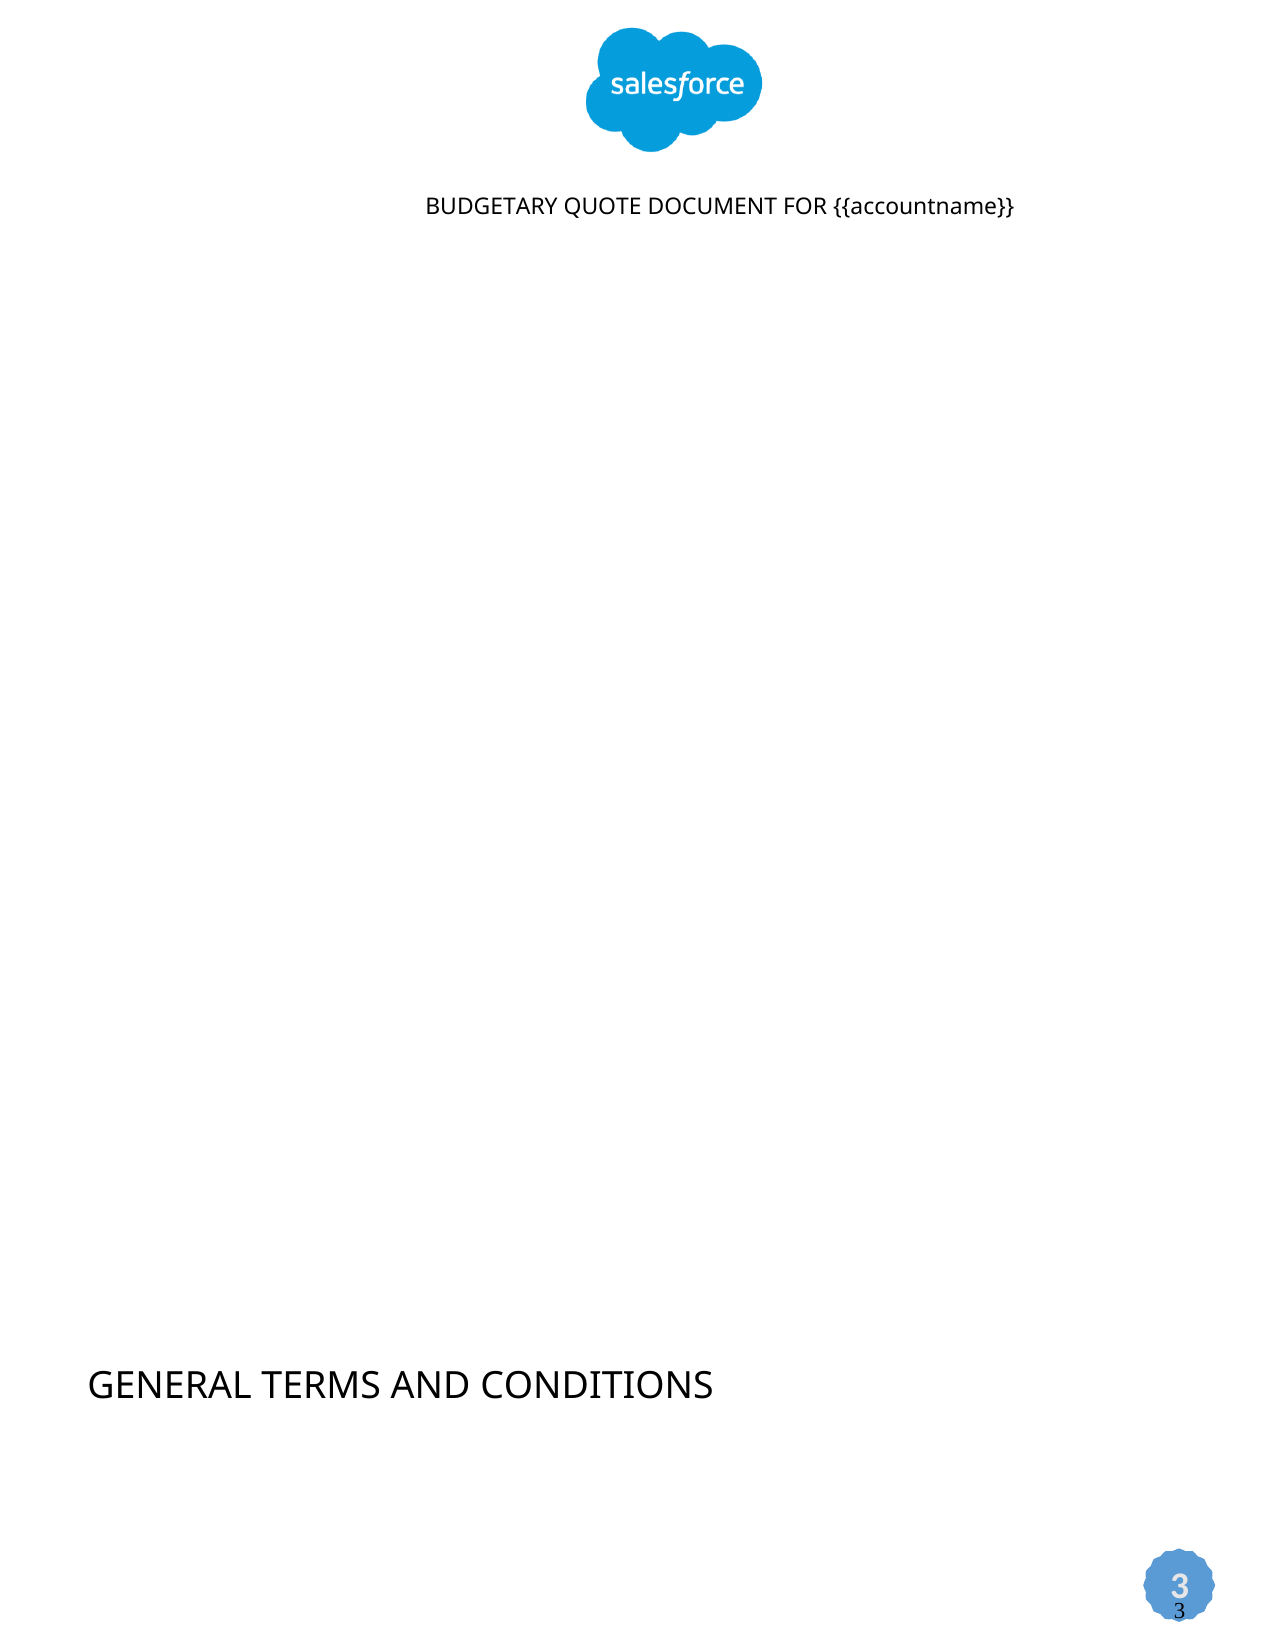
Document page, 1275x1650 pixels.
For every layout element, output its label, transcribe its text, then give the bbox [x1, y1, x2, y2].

picture [563, 15, 773, 159]
text GENERAL TERMS AND CONDITIONS [87, 1359, 1185, 1410]
